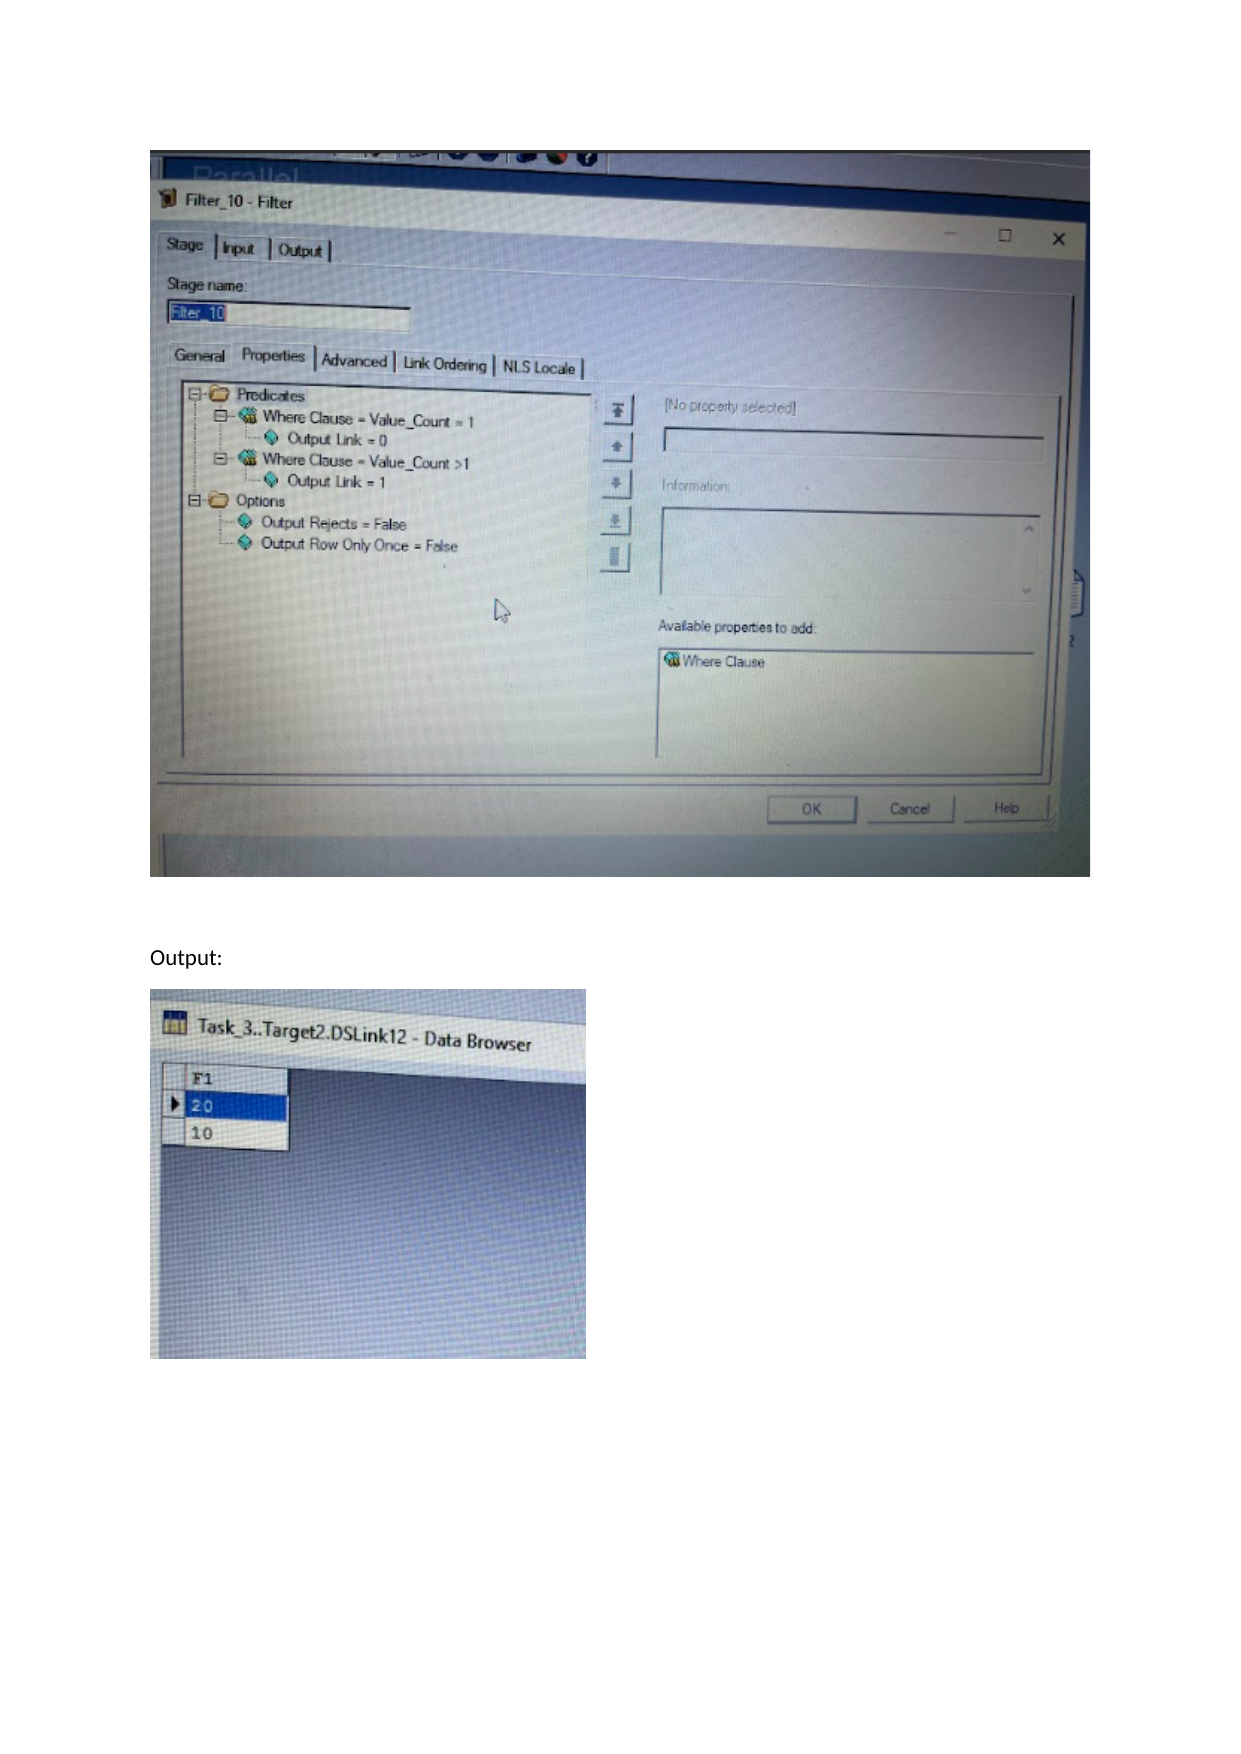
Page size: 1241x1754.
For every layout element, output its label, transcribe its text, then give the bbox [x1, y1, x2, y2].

text Output: [150, 943, 1090, 971]
picture [150, 150, 1091, 877]
picture [150, 989, 586, 1359]
